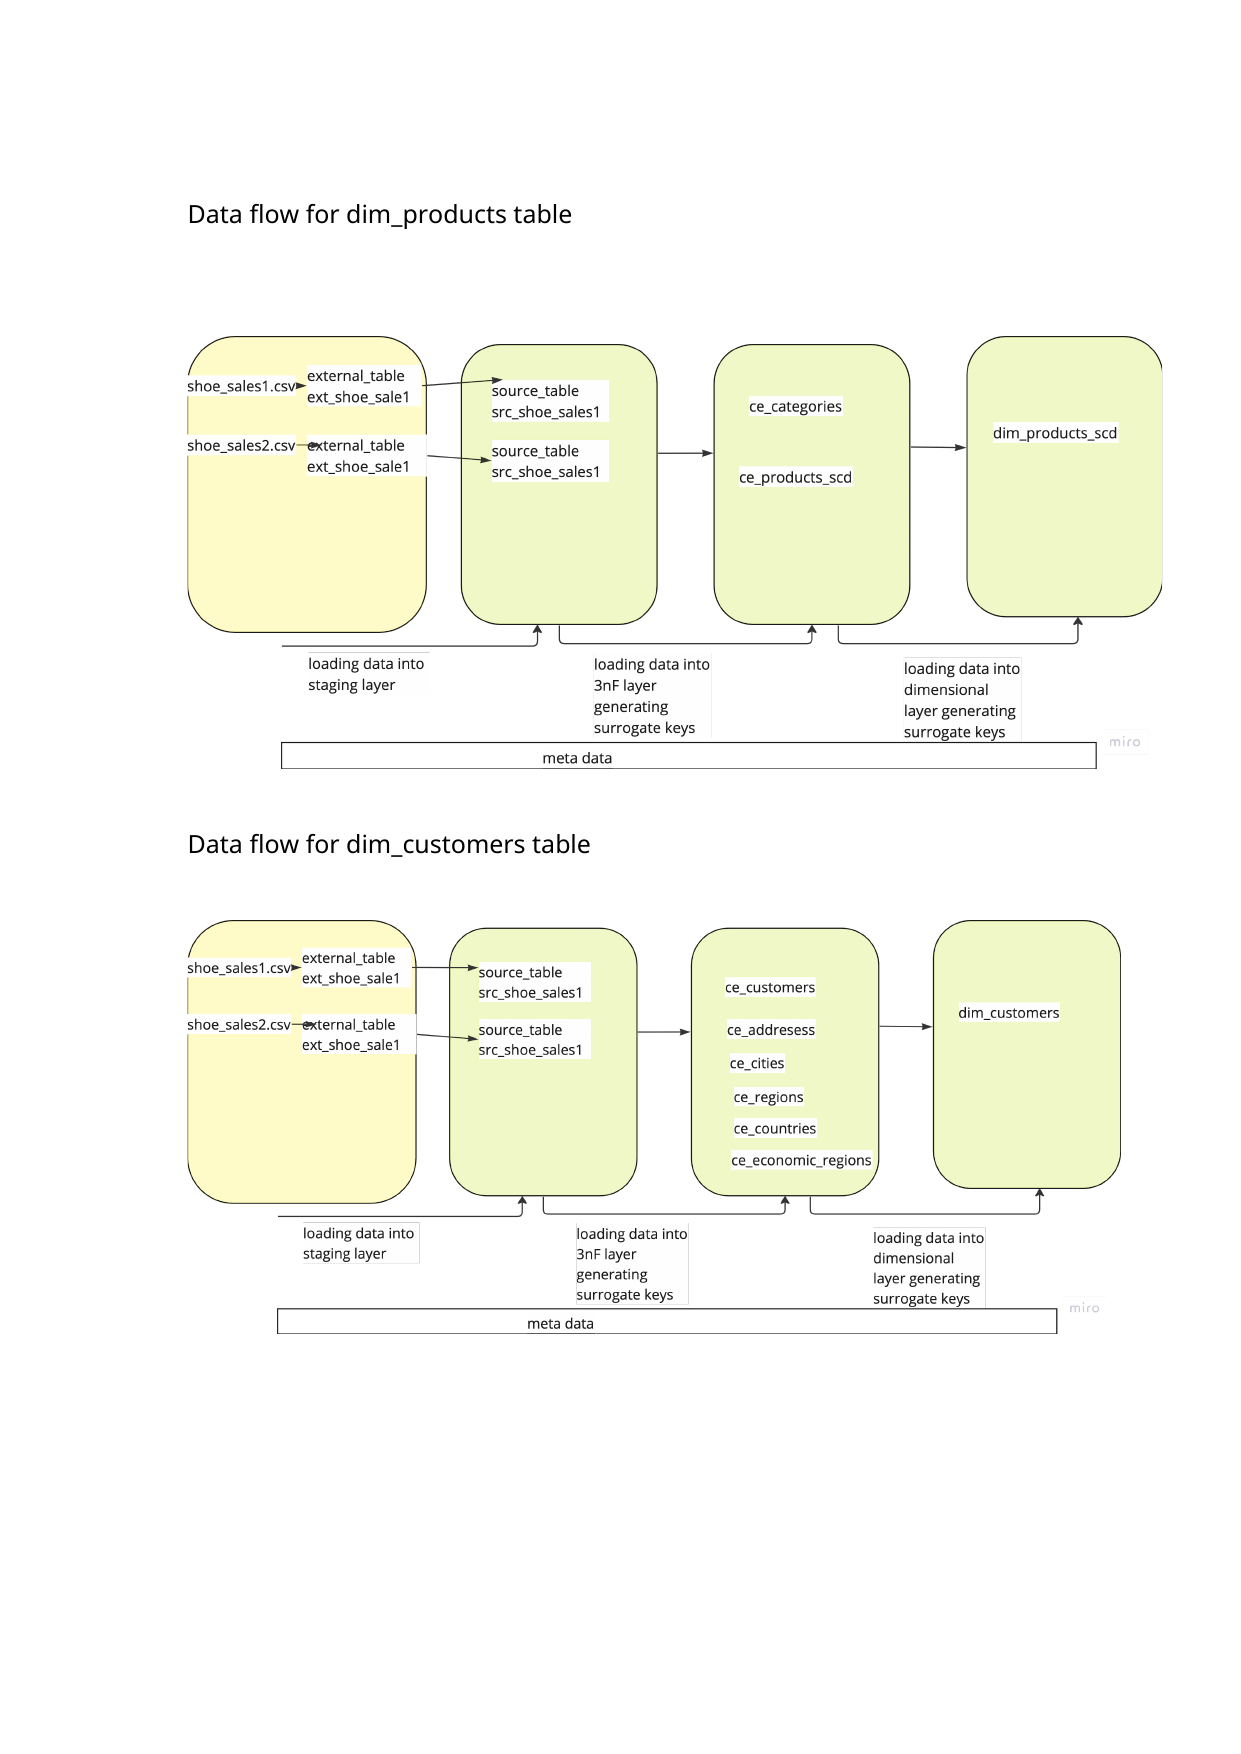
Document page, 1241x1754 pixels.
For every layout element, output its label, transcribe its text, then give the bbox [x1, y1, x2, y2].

list Data flow for dim_products table [187, 197, 1090, 231]
list Data flow for dim_customers table [187, 827, 1090, 861]
picture [187, 920, 1121, 1334]
picture [187, 336, 1163, 769]
